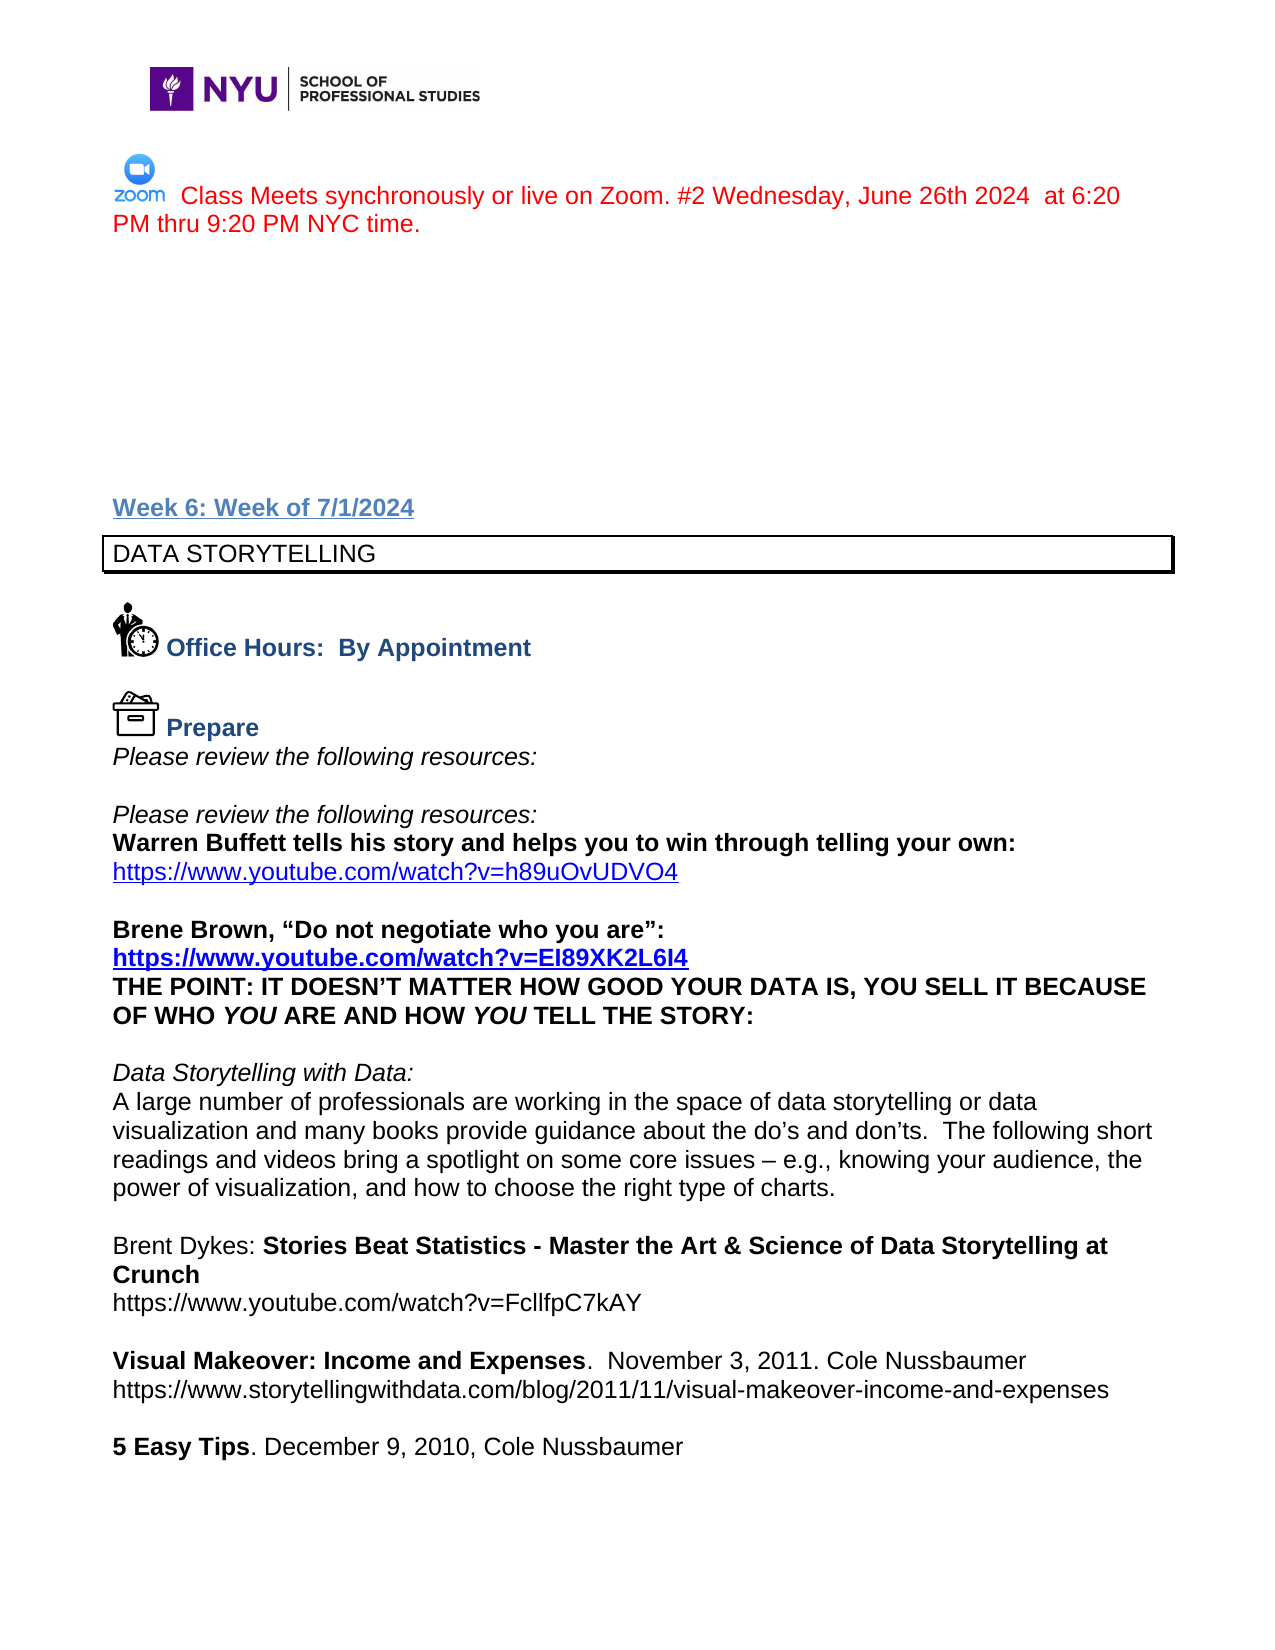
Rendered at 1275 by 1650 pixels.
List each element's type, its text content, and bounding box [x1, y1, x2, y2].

text THE POINT: IT DOESN’T MATTER HOW GOOD YOUR DATA IS, YOU SELL IT BECAUSE OF WHO YOU ARE AND HOW YOU TELL THE STORY: [112, 972, 1162, 1030]
text A large number of professionals are working in the space of data storytelling or data visualization and many books provide guidance about the do’s and don’ts. The following short readings and videos bring a spotlight on some core issues – e.g., knowing your audience, the power of visualization, and how to choose the right type of charts. [112, 1087, 1162, 1202]
text Class Meets synchronously or live on Zoom. #2 Wednesday, June 26th 2024 at 6:20 PM thru 9:20 PM NYC time. [112, 150, 1162, 238]
picture [150, 67, 480, 111]
picture [112, 602, 159, 657]
text Brent Dykes: Stories Beat Statistics - Master the Art & Science of Data Storytelling at Crunch [112, 1231, 1162, 1288]
text Warren Buffett tells his story and helps you to win through telling your own: [112, 828, 1162, 857]
text https://www.youtube.com/watch?v=EI89XK2L6I4 [112, 943, 1162, 972]
text 5 Easy Tips. December 9, 2010, Cole Nussbaumer [112, 1432, 1162, 1461]
subtitle Week 6: Week of [112, 493, 1162, 522]
text https://www.youtube.com/watch?v=FcllfpC7kAY [112, 1288, 1162, 1317]
text Visual Makeover: Income and Expenses. November 3, 2011. Cole Nussbaumer [112, 1346, 1162, 1375]
text DATA STORYTELLING [104, 537, 1171, 570]
text Data Storytelling with Data: [112, 1058, 1162, 1087]
text https://www.storytellingwithdata.com/blog/2011/11/visual-makeover-income-and-expenses [112, 1375, 1162, 1403]
text Please review the following resources: [112, 800, 1162, 828]
text Please review the following resources: [112, 742, 1162, 771]
text Prepare [112, 691, 1162, 742]
text Brene Brown, “Do not negotiate who you are”: [112, 915, 1162, 943]
text https://www.youtube.com/watch?v=h89uOvUDVO4 [112, 857, 1162, 886]
picture [112, 150, 167, 205]
text Office Hours: By Appointment [112, 602, 1162, 662]
